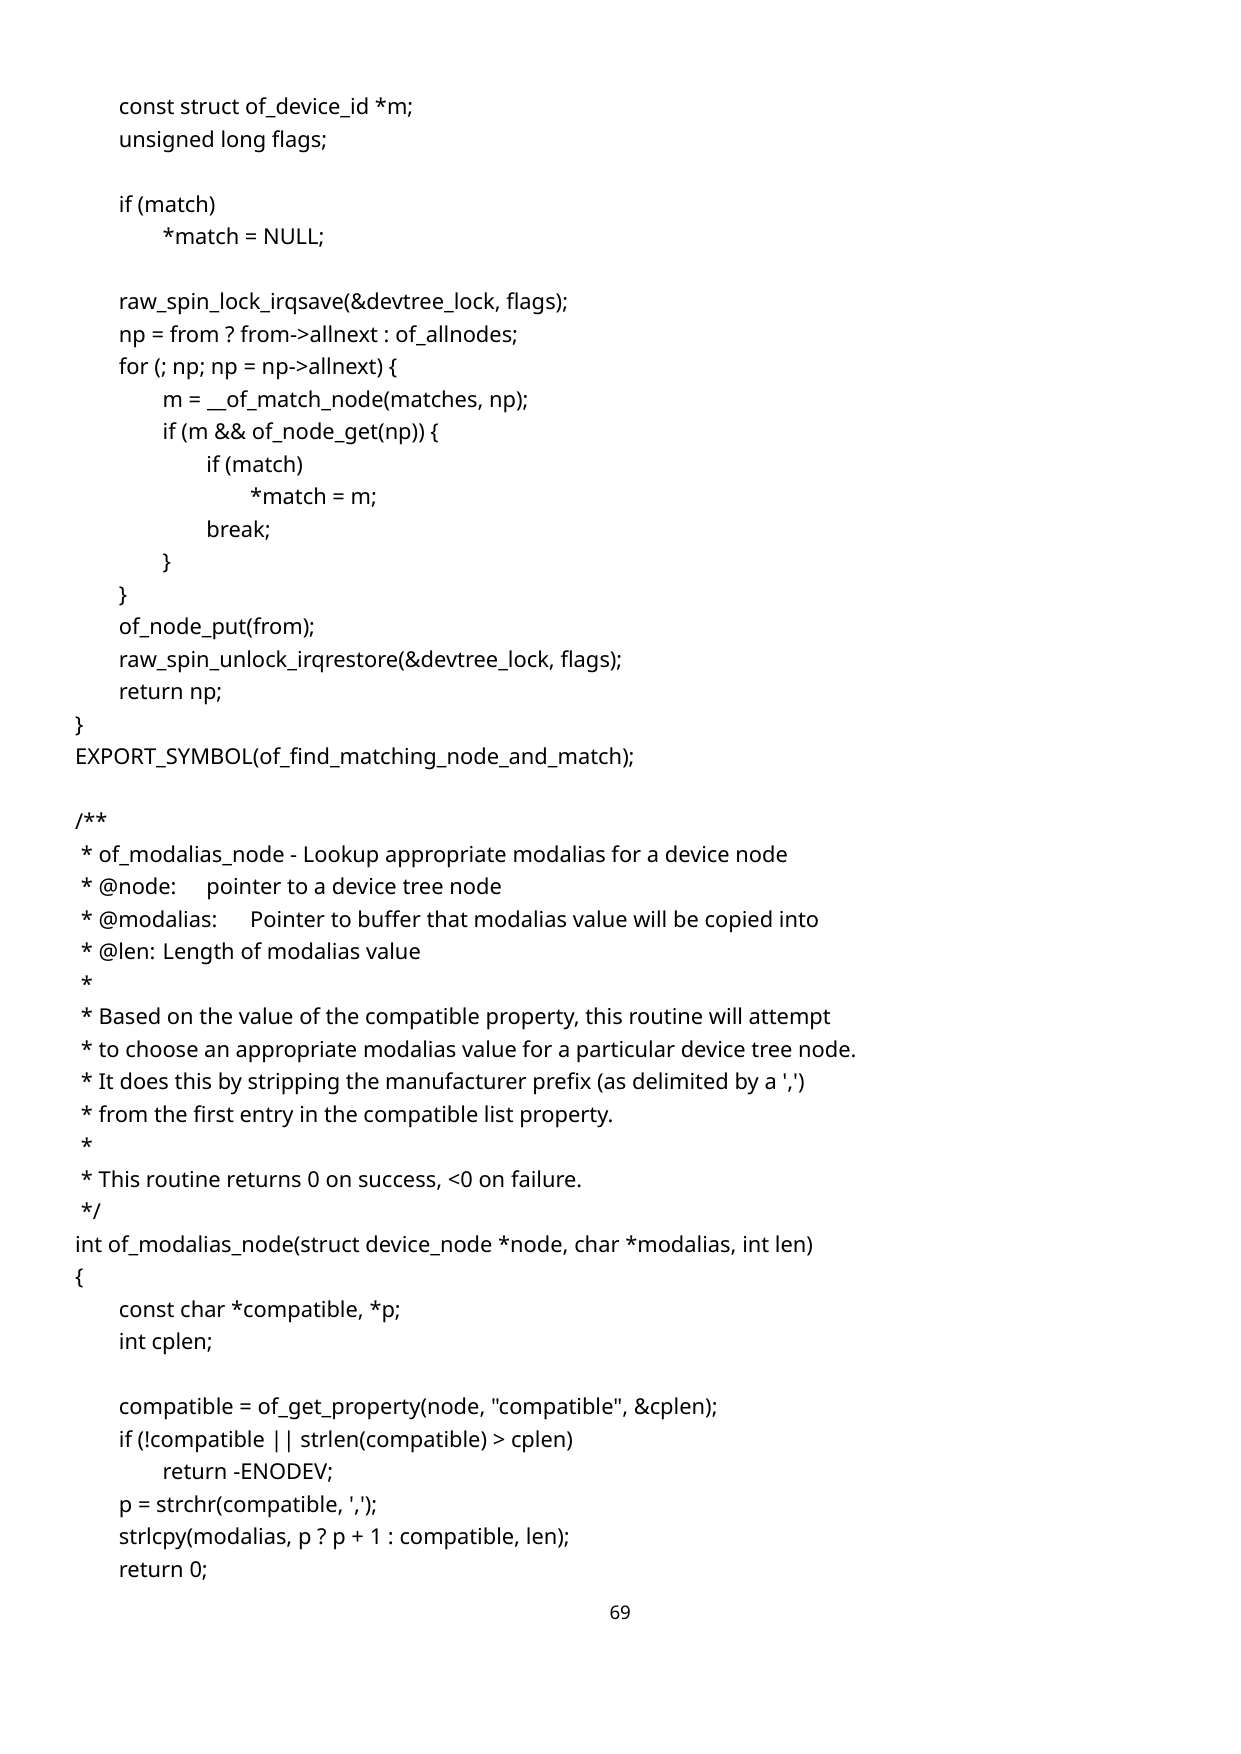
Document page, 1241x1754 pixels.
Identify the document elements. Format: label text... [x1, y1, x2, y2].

text return -ENODEV; [75, 1455, 1165, 1487]
text raw_spin_lock_irqsave(&devtree_lock, flags); [75, 285, 1165, 317]
text if (match) [75, 187, 1165, 220]
text * This routine returns 0 on success, <0 on failure. [75, 1162, 1165, 1195]
text if (!compatible || strlen(compatible) > cplen) [75, 1422, 1165, 1455]
text np = from ? from->allnext : of_allnodes; [75, 317, 1165, 350]
text break; [75, 512, 1165, 545]
text of_node_put(from); [75, 610, 1165, 642]
text if (m && of_node_get(np)) { [75, 415, 1165, 447]
text strlcpy(modalias, p ? p + 1 : compatible, len); [75, 1520, 1165, 1552]
text for (; np; np = np->allnext) { [75, 350, 1165, 382]
text raw_spin_unlock_irqrestore(&devtree_lock, flags); [75, 642, 1165, 675]
text int cplen; [75, 1325, 1165, 1357]
text */ [75, 1195, 1165, 1227]
text *match = NULL; [75, 220, 1165, 252]
text * to choose an appropriate modalias value for a particular device tree node. [75, 1032, 1165, 1065]
text { [75, 1260, 1165, 1292]
text return 0; [75, 1552, 1165, 1585]
text * @modalias: Pointer to buffer that modalias value will be copied into [75, 902, 1165, 935]
text * [75, 1130, 1165, 1162]
text return np; [75, 675, 1165, 707]
text compatible = of_get_property(node, "compatible", &cplen); [75, 1390, 1165, 1422]
text * @len: Length of modalias value [75, 935, 1165, 967]
text *match = m; [75, 480, 1165, 512]
text } [75, 545, 1165, 577]
text const struct of_device_id *m; [75, 90, 1165, 122]
text * of_modalias_node - Lookup appropriate modalias for a device node [75, 837, 1165, 870]
text /** [75, 805, 1165, 837]
text } [75, 707, 1165, 740]
text EXPORT_SYMBOL(of_find_matching_node_and_match); [75, 740, 1165, 772]
text * Based on the value of the compatible property, this routine will attempt [75, 1000, 1165, 1032]
text * @node: pointer to a device tree node [75, 870, 1165, 902]
text } [75, 577, 1165, 610]
text p = strchr(compatible, ','); [75, 1487, 1165, 1520]
text const char *compatible, *p; [75, 1292, 1165, 1325]
text * [75, 967, 1165, 1000]
text if (match) [75, 447, 1165, 480]
text m = __of_match_node(matches, np); [75, 382, 1165, 415]
text * from the first entry in the compatible list property. [75, 1097, 1165, 1130]
text * It does this by stripping the manufacturer prefix (as delimited by a ',') [75, 1065, 1165, 1097]
text int of_modalias_node(struct device_node *node, char *modalias, int len) [75, 1227, 1165, 1260]
text unsigned long flags; [75, 122, 1165, 155]
